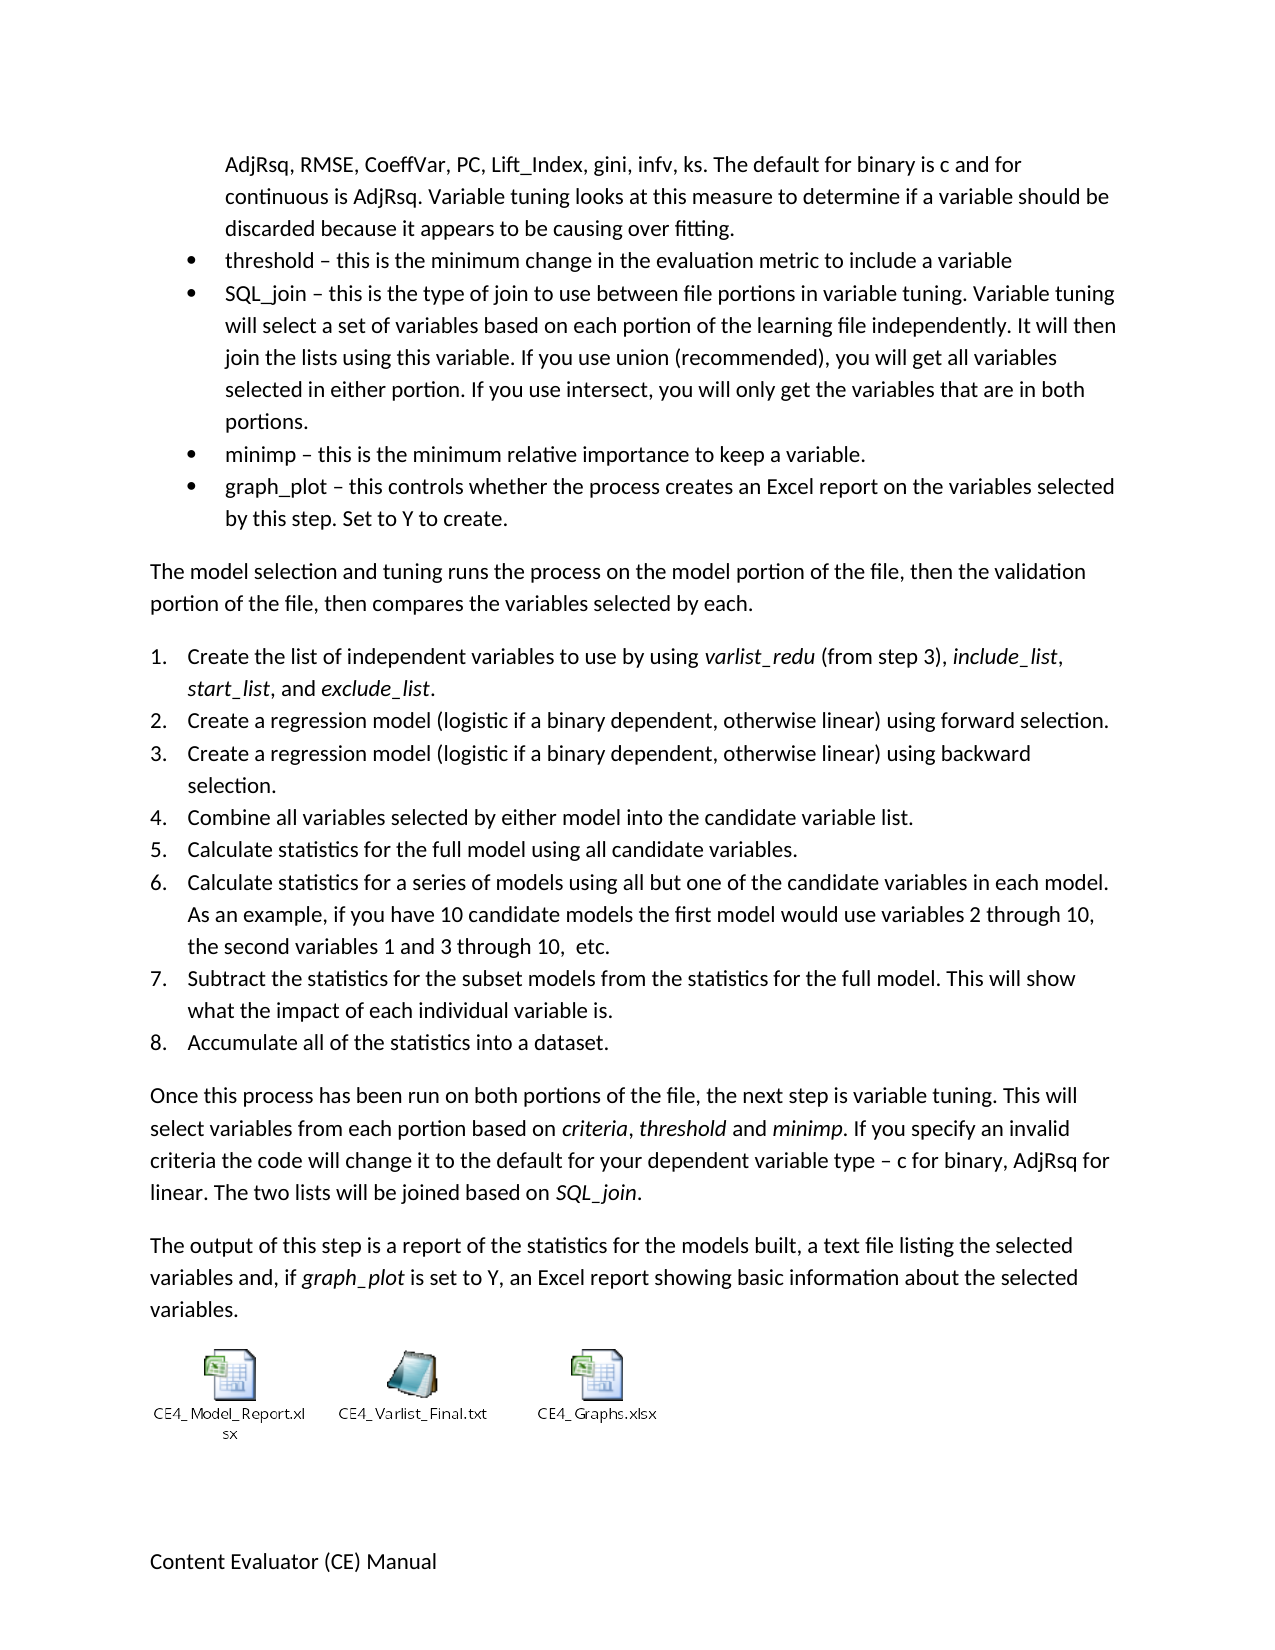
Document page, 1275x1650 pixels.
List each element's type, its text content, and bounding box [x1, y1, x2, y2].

list Combine all variables selected by either model into the candidate variable list. [150, 803, 1125, 831]
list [187, 150, 1125, 242]
list Calculate statistics for the full model using all candidate variables. [150, 835, 1125, 863]
text Once this process has been run on both portions of the file, the next step is variable tuning. This will select variables from each portion based on criteria, threshold and minimp. If you specify an invalid criteria the code will change it to the default for your dependent variable type – c for binary, AdjRsq for linear. The two lists will be joined based on SQL_join. [150, 1082, 1125, 1206]
list threshold – this is the minimum change in the evaluation metric to include a variable [187, 247, 1125, 274]
text The output of this step is a report of the statistics for the models built, a text file listing the selected variables and, if graph_plot is set to Y, an Excel report showing basic information about the selected variables. [150, 1231, 1125, 1323]
text The model selection and tuning runs the process on the model portion of the file, then the validation portion of the file, then compares the variables selected by each. [150, 557, 1125, 617]
list graph_plot – this controls whether the process creates an Excel report on the variables selected by this step. Set to Y to create. [187, 472, 1125, 532]
list SQL_join – this is the type of join to use between file portions in variable tuning. Variable tuning will select a set of variables based on each portion of the learning file independently. It will then join the lists using this variable. If you use union (recommended), you will get all variables selected in either portion. If you use intersect, you will only get the variables that are in both portions. [187, 279, 1125, 436]
list minimp – this is the minimum relative importance to keep a variable. [187, 440, 1125, 468]
list Accumulate all of the statistics into a dataset. [150, 1028, 1125, 1057]
list Subtract the statistics for the subset models from the statistics for the full model. This will show what the impact of each individual variable is. [150, 964, 1125, 1024]
list Create a regression model (logistic if a binary dependent, otherwise linear) using backward selection. [150, 739, 1125, 799]
list Create a regression model (logistic if a binary dependent, otherwise linear) using forward selection. [150, 707, 1125, 735]
list Calculate statistics for a series of models using all but one of the candidate variables in each model. As an example, if you have 10 candidate models the first model would use variables 2 through 10, the second variables 1 and 3 through 10, etc. [150, 868, 1125, 960]
list Create the list of independent variables to use by using varlist_redu (from step 3), include_list, start_list, and exclude_list. [150, 642, 1125, 702]
